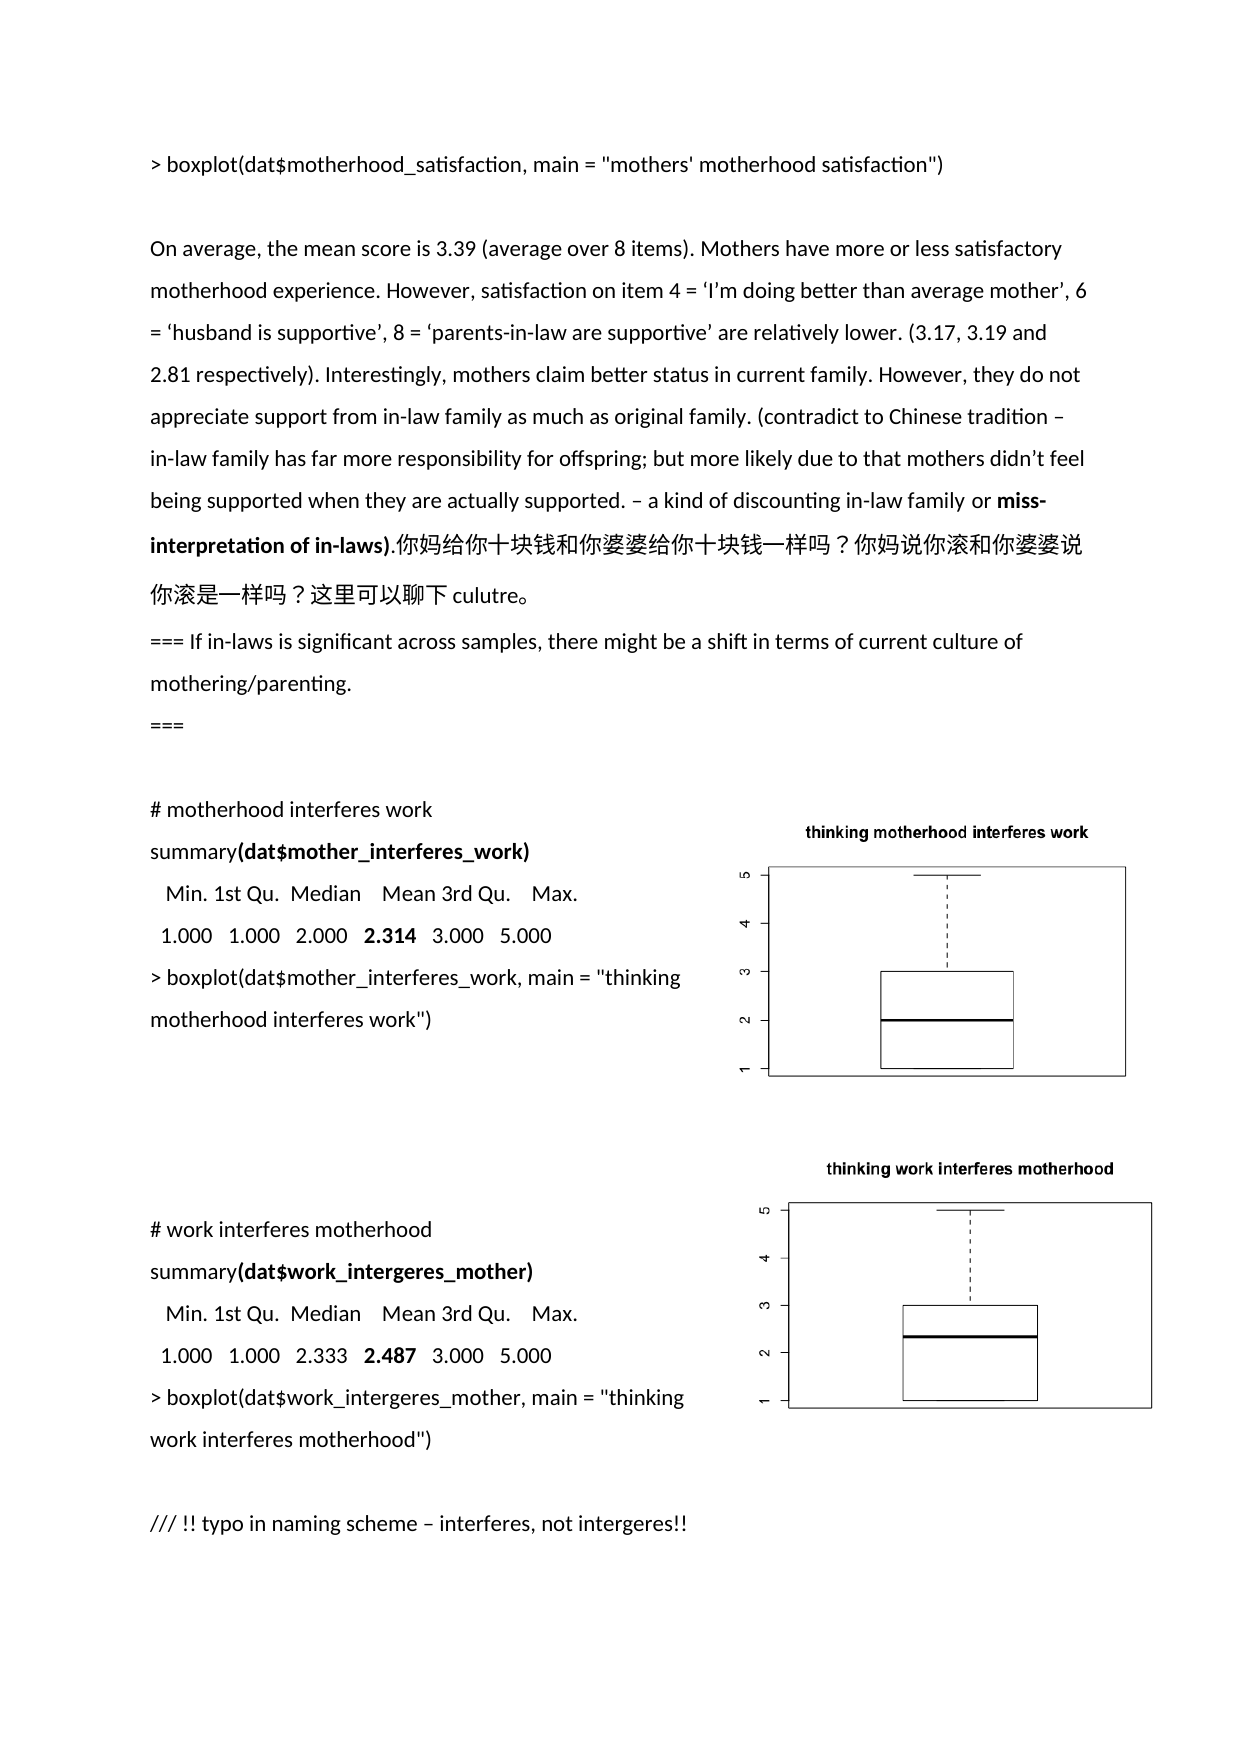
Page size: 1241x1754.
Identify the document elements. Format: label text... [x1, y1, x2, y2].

text === [150, 711, 1090, 739]
text Min. 1st Qu. Median Mean 3rd Qu. Max. [150, 1299, 722, 1327]
text summary(dat$mother_interferes_work) [150, 837, 703, 865]
text /// !! typo in naming scheme – interferes, not intergeres!! [150, 1509, 1090, 1537]
text # motherhood interferes work [150, 795, 1090, 823]
text summary(dat$work_intergeres_mother) [150, 1257, 722, 1285]
text > boxplot(dat$work_intergeres_mother, main = "thinking work interferes motherhood") [150, 1383, 722, 1453]
text # work interferes motherhood [150, 1215, 722, 1243]
text === If in-laws is significant across samples, there might be a shift in terms of current culture of mothering/parenting. [150, 627, 1090, 697]
text 1.000 1.000 2.333 2.487 3.000 5.000 [150, 1341, 722, 1369]
text > boxplot(dat$mother_interferes_work, main = "thinking motherhood interferes work") [150, 963, 703, 1033]
text 1.000 1.000 2.000 2.314 3.000 5.000 [150, 921, 703, 949]
text On average, the mean score is 3.39 (average over 8 items). Mothers have more or less satisfactory motherhood experience. However, satisfaction on item 4 = ‘I’m doing better than average mother’, 6 = ‘husband is supportive’, 8 = ‘parents-in-law are supportive’ are relatively lower. (3.17, 3.19 and 2.81 respectively). Interestingly, mothers claim better status in current family. However, they do not appreciate support from in-law family as much as original family. (contradict to Chinese tradition – in-law family has far more responsibility for offspring; but more likely due to that mothers didn’t feel being supported when they are actually supported. – a kind of discounting in-law family or miss-interpretation of in-laws).你妈给你十块钱和你婆婆给你十块钱一样吗？你妈说你滚和你婆婆说你滚是一样吗？这里可以聊下culutre。 [150, 234, 1090, 611]
picture [703, 796, 1184, 1493]
text > boxplot(dat$motherhood_satisfaction, main = "mothers' motherhood satisfaction") [150, 150, 1090, 178]
text Min. 1st Qu. Median Mean 3rd Qu. Max. [150, 879, 703, 907]
